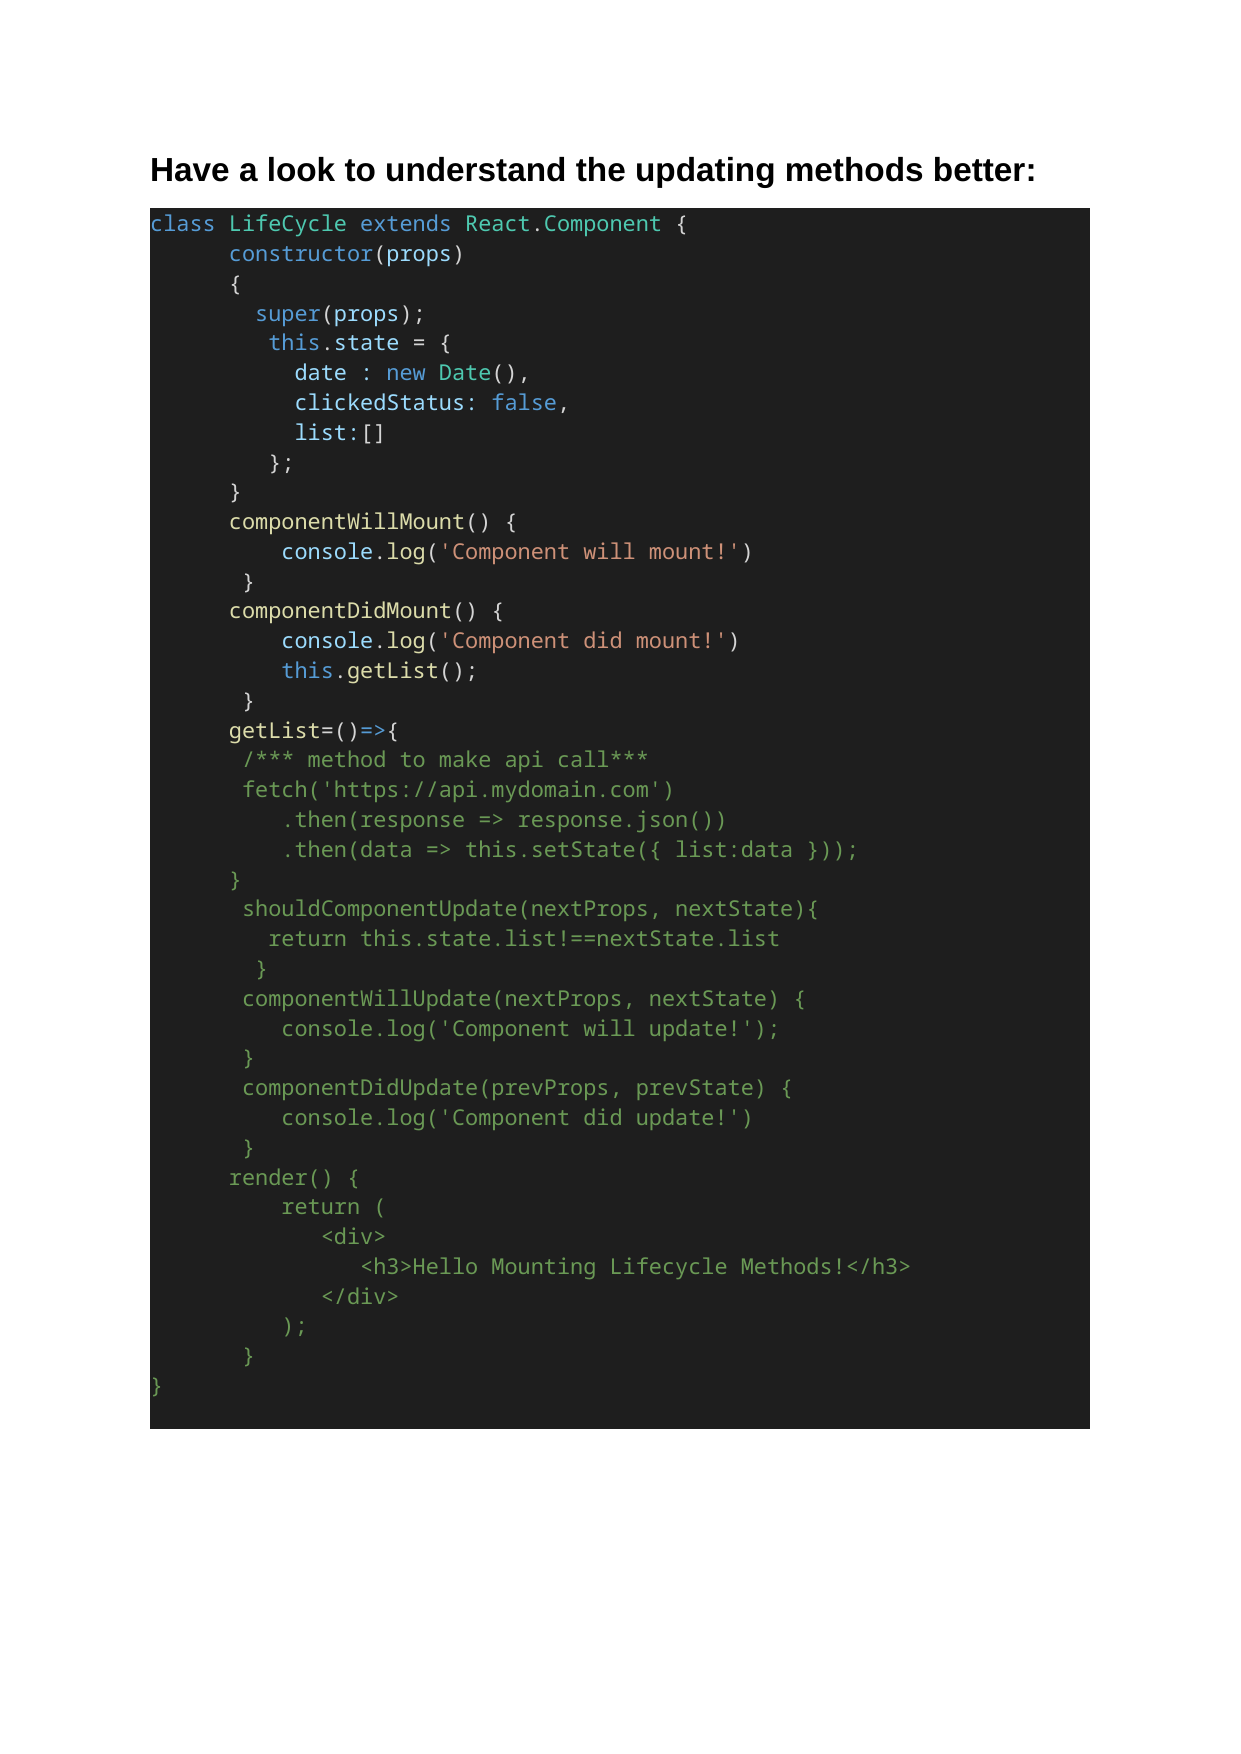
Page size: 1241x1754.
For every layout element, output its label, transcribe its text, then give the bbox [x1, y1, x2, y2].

text } [150, 1340, 1090, 1370]
text return ( [150, 1191, 1090, 1221]
text list:[] [150, 417, 1090, 446]
text console.log('Component will mount!') [150, 536, 1090, 566]
text console.log('Component did update!') [150, 1102, 1090, 1132]
text clickedStatus: false, [150, 387, 1090, 417]
text this.state = { [150, 327, 1090, 357]
text } [150, 1042, 1090, 1072]
text } [150, 863, 1090, 893]
text }; [150, 446, 1090, 476]
text .then(response => response.json()) [150, 804, 1090, 834]
text { [150, 268, 1090, 297]
text class LifeCycle extends React.Component { [150, 208, 1090, 238]
text componentDidUpdate(prevProps, prevState) { [150, 1072, 1090, 1102]
text this.getList(); [150, 655, 1090, 685]
text console.log('Component did mount!') [150, 625, 1090, 655]
text getList=()=>{ [150, 714, 1090, 744]
text Have a look to understand the updating methods better: [150, 150, 1090, 188]
text .then(data => this.setState({ list:data })); [150, 834, 1090, 863]
text ); [150, 1310, 1090, 1340]
text } [150, 566, 1090, 595]
text componentWillUpdate(nextProps, nextState) { [150, 983, 1090, 1012]
text } [150, 1370, 1090, 1400]
text componentDidMount() { [150, 595, 1090, 625]
text <h3>Hello Mounting Lifecycle Methods!</h3> [150, 1251, 1090, 1281]
text </div> [150, 1281, 1090, 1310]
text /*** method to make api call*** [150, 744, 1090, 774]
text return this.state.list!==nextState.list [150, 923, 1090, 953]
text fetch('https://api.mydomain.com') [150, 774, 1090, 804]
text } [150, 953, 1090, 983]
text <div> [150, 1221, 1090, 1251]
text componentWillMount() { [150, 506, 1090, 536]
text } [150, 1132, 1090, 1161]
text console.log('Component will update!'); [150, 1012, 1090, 1042]
text } [150, 476, 1090, 506]
text shouldComponentUpdate(nextProps, nextState){ [150, 893, 1090, 923]
text render() { [150, 1161, 1090, 1191]
text date : new Date(), [150, 357, 1090, 387]
text super(props); [150, 297, 1090, 327]
text } [150, 685, 1090, 714]
text constructor(props) [150, 238, 1090, 268]
